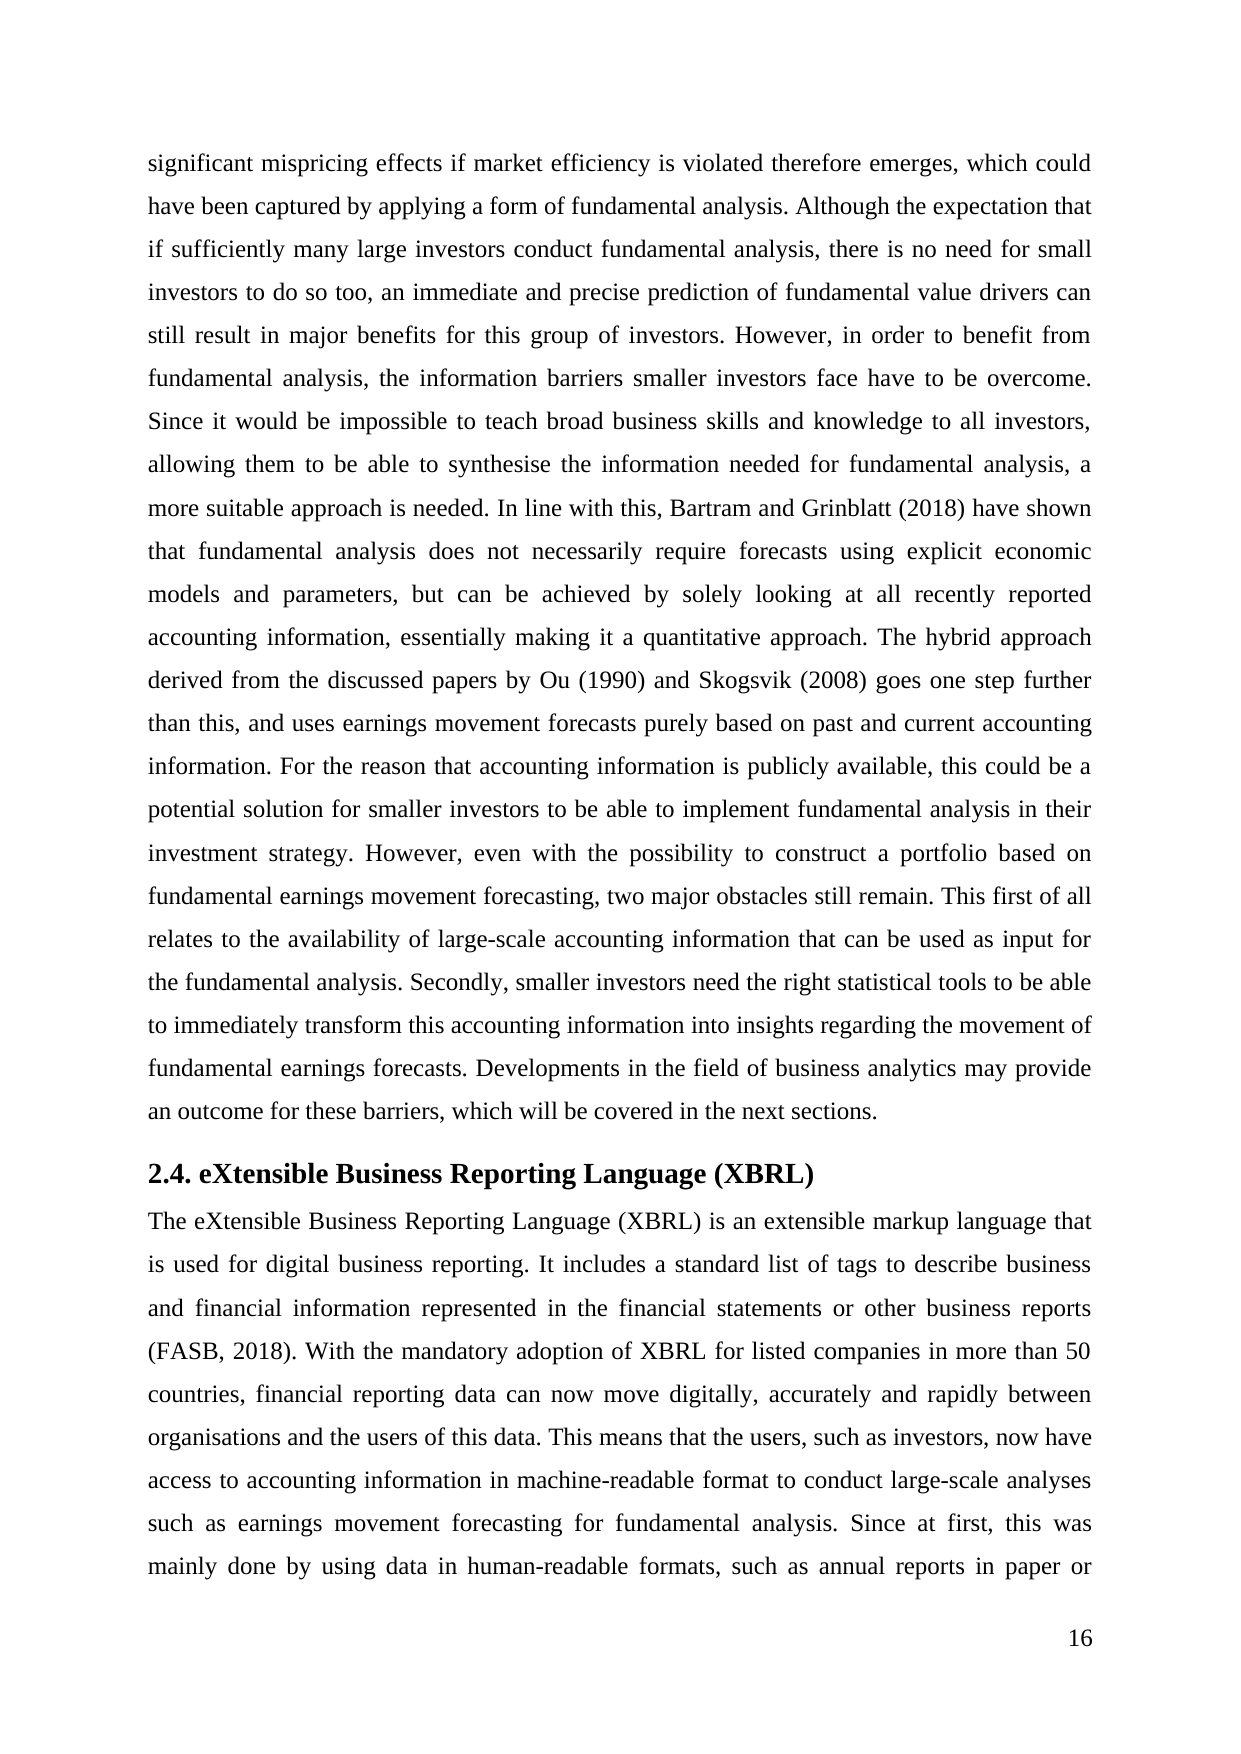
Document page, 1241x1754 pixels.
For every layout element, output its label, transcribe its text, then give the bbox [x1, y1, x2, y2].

subtitle 2.4. eXtensible Business Reporting Language (XBRL) [148, 1156, 1093, 1190]
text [148, 1206, 1093, 1580]
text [148, 148, 1093, 1125]
